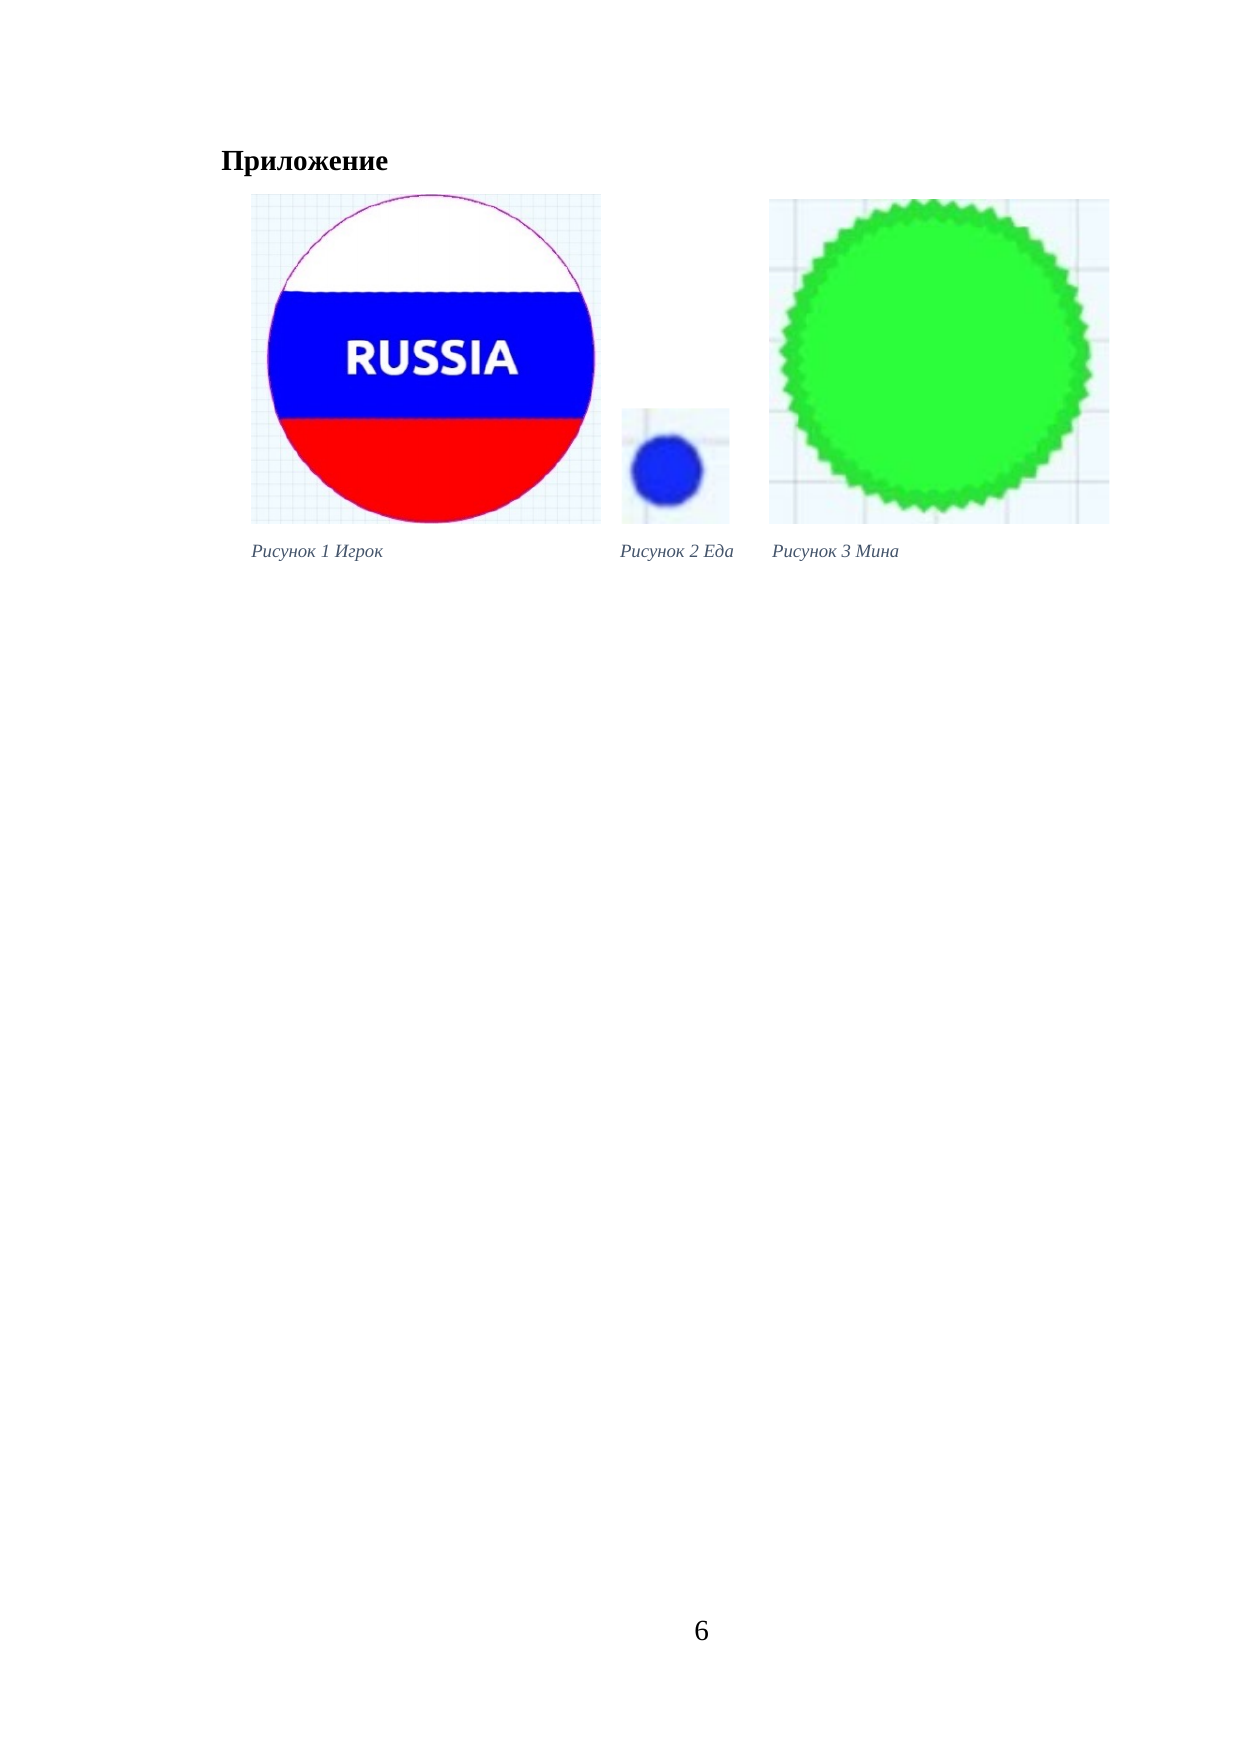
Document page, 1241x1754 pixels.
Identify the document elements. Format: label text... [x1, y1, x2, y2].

text Рисунок 1 Игрок Рисунок 2 Еда Рисунок 3 Мина [177, 540, 1152, 561]
subtitle Приложение [221, 143, 1152, 177]
picture [767, 194, 1110, 524]
picture [251, 193, 603, 524]
picture [619, 407, 736, 524]
